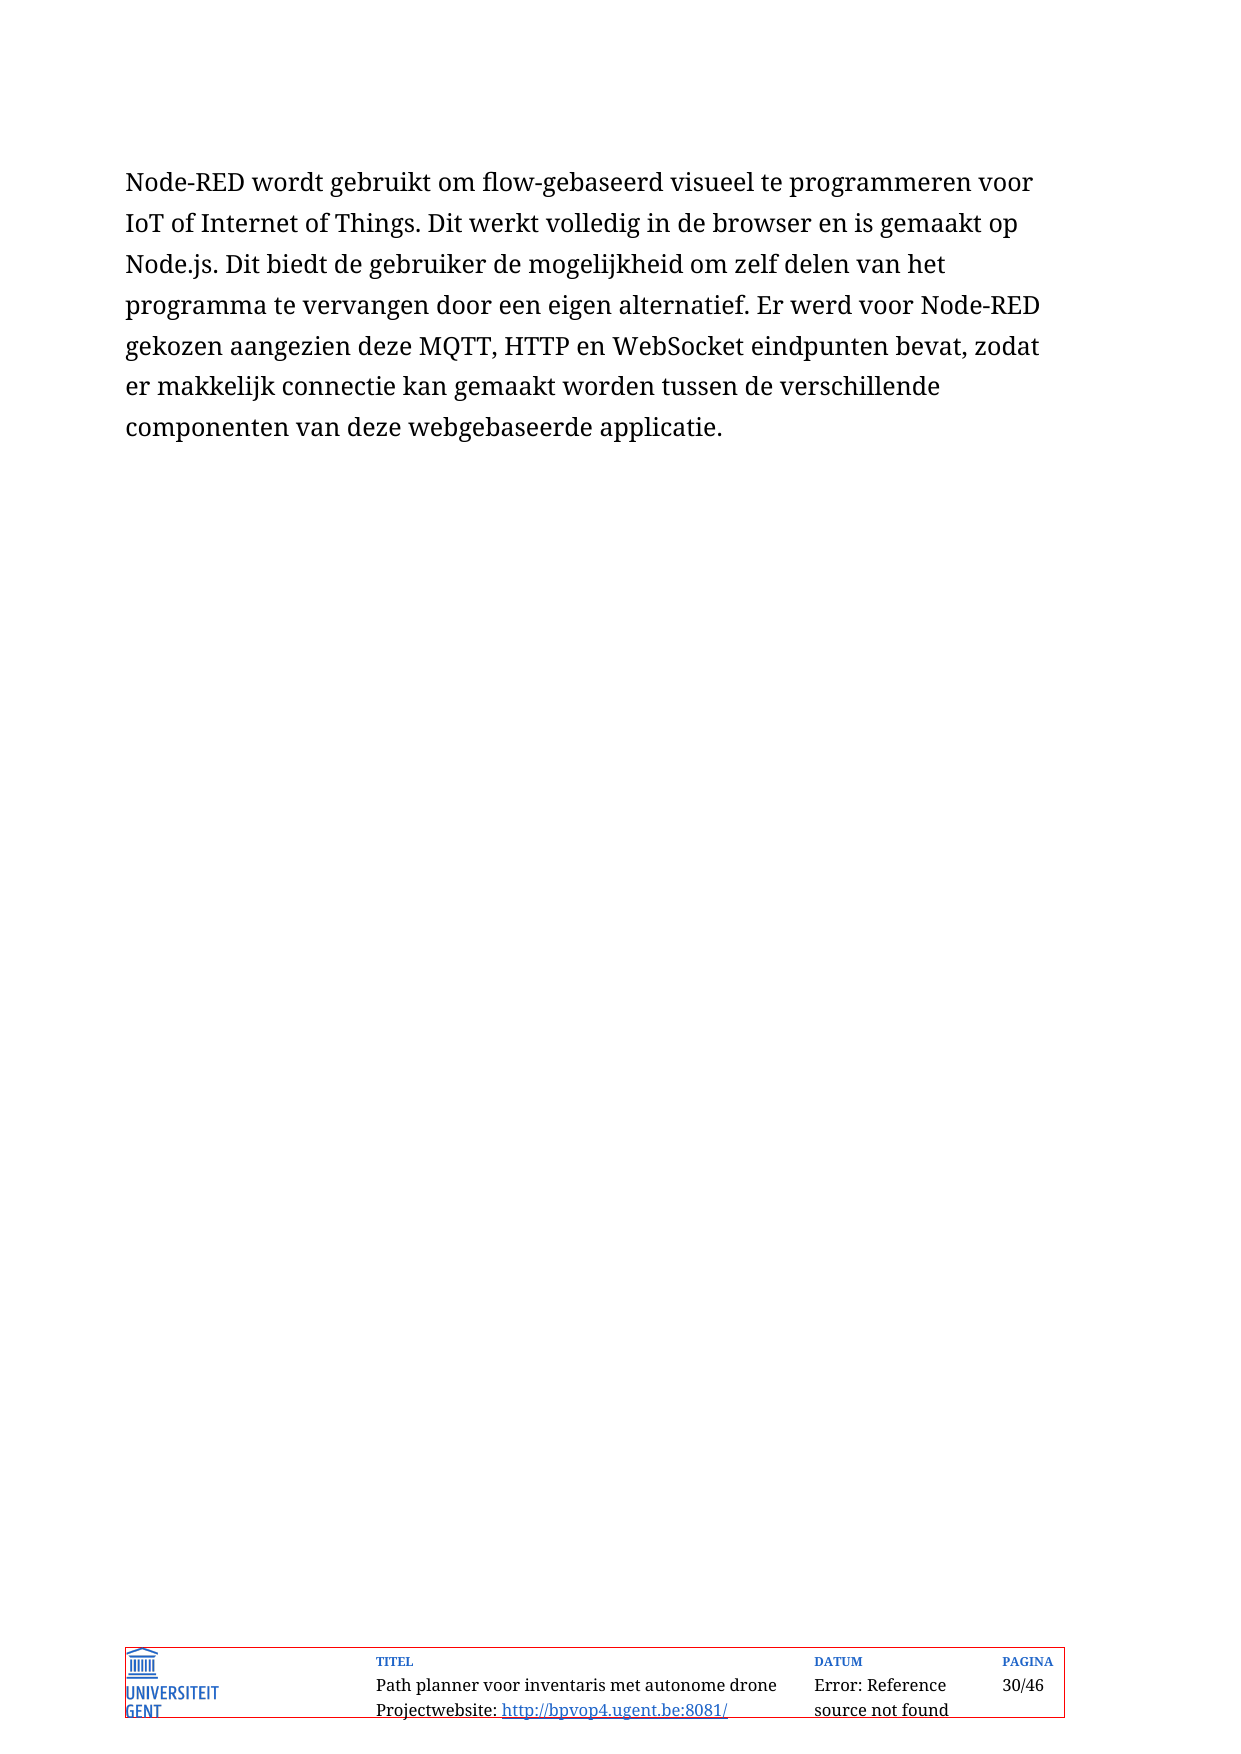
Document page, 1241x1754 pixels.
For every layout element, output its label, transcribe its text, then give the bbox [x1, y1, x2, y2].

text Node-RED wordt gebruikt om flow-gebaseerd visueel te programmeren voor IoT of Internet of Things. Dit werkt volledig in de browser en is gemaakt op Node.js. Dit biedt de gebruiker de mogelijkheid om zelf delen van het programma te vervangen door een eigen alternatief. Er werd voor Node-RED gekozen aangezien deze MQTT, HTTP en WebSocket eindpunten bevat, zodat er makkelijk connectie kan gemaakt worden tussen de verschillende componenten van deze webgebaseerde applicatie. [125, 165, 1065, 444]
picture [95, 1623, 252, 1749]
